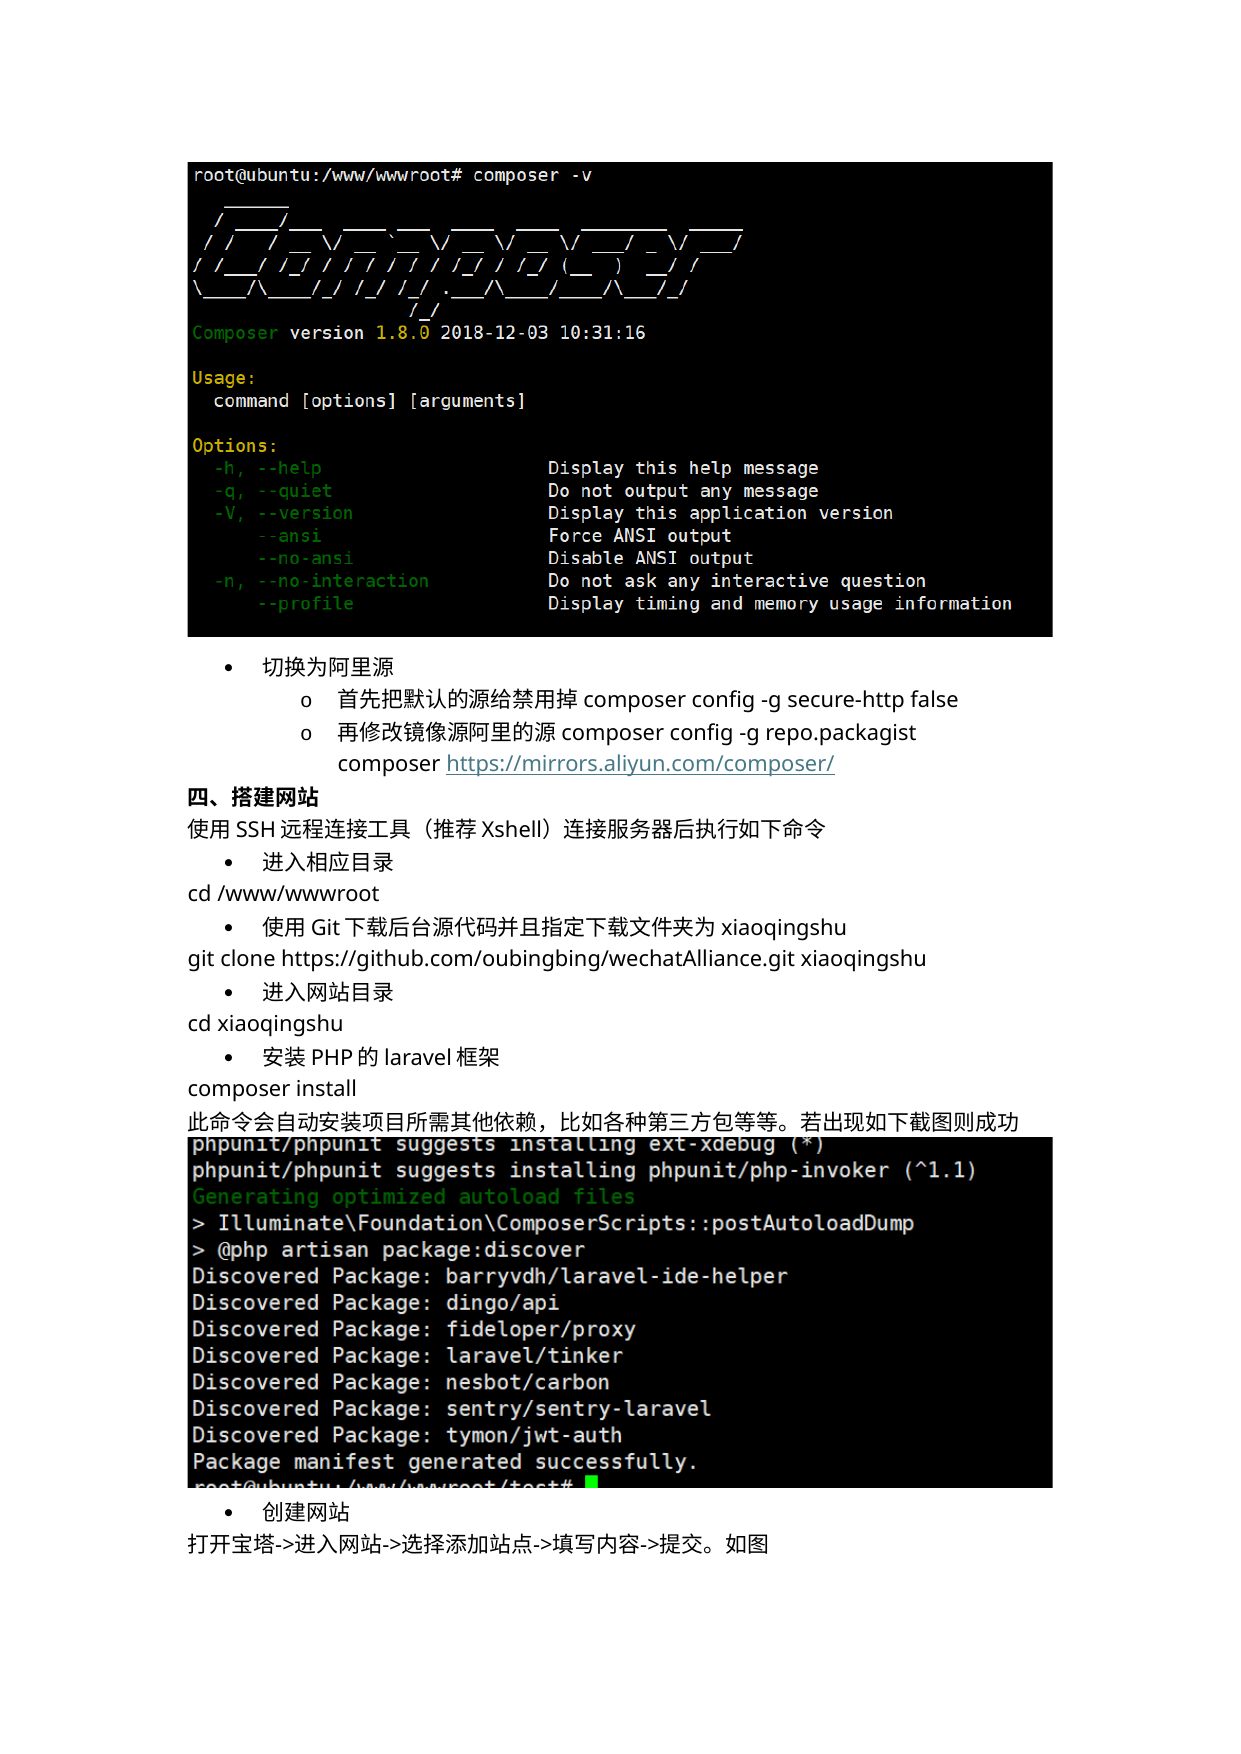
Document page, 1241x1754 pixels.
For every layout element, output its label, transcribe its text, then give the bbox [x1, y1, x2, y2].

list 再修改镜像源阿里的源 composer config -g repo.packagist composer https://mirrors.aliyun.com/composer/ [300, 714, 1053, 779]
picture [187, 1137, 1053, 1488]
list 安装PHP的laravel框架 [225, 1039, 1053, 1072]
text composer install [187, 1072, 1053, 1104]
text 四、搭建网站 [187, 779, 1053, 812]
list 进入网站目录 [225, 974, 1053, 1007]
list 进入相应目录 [225, 844, 1053, 877]
text git clone https://github.com/oubingbing/wechatAlliance.git xiaoqingshu [187, 942, 1053, 974]
text 此命令会自动安装项目所需其他依赖，比如各种第三方包等等。若出现如下截图则成功 [187, 1104, 1053, 1137]
list 创建网站 [225, 1494, 1053, 1527]
list 使用Git下载后台源代码并且指定下载文件夹为xiaoqingshu [225, 909, 1053, 942]
text cd /www/wwwroot [187, 877, 1053, 909]
text 使用SSH远程连接工具（推荐Xshell）连接服务器后执行如下命令 [187, 812, 1053, 844]
picture [187, 162, 1053, 637]
list 切换为阿里源 [225, 649, 1053, 682]
list 首先把默认的源给禁用掉 composer config -g secure-http false [300, 682, 1053, 714]
text cd xiaoqingshu [187, 1007, 1053, 1039]
text 打开宝塔->进入网站->选择添加站点->填写内容->提交。如图 [187, 1527, 1053, 1559]
